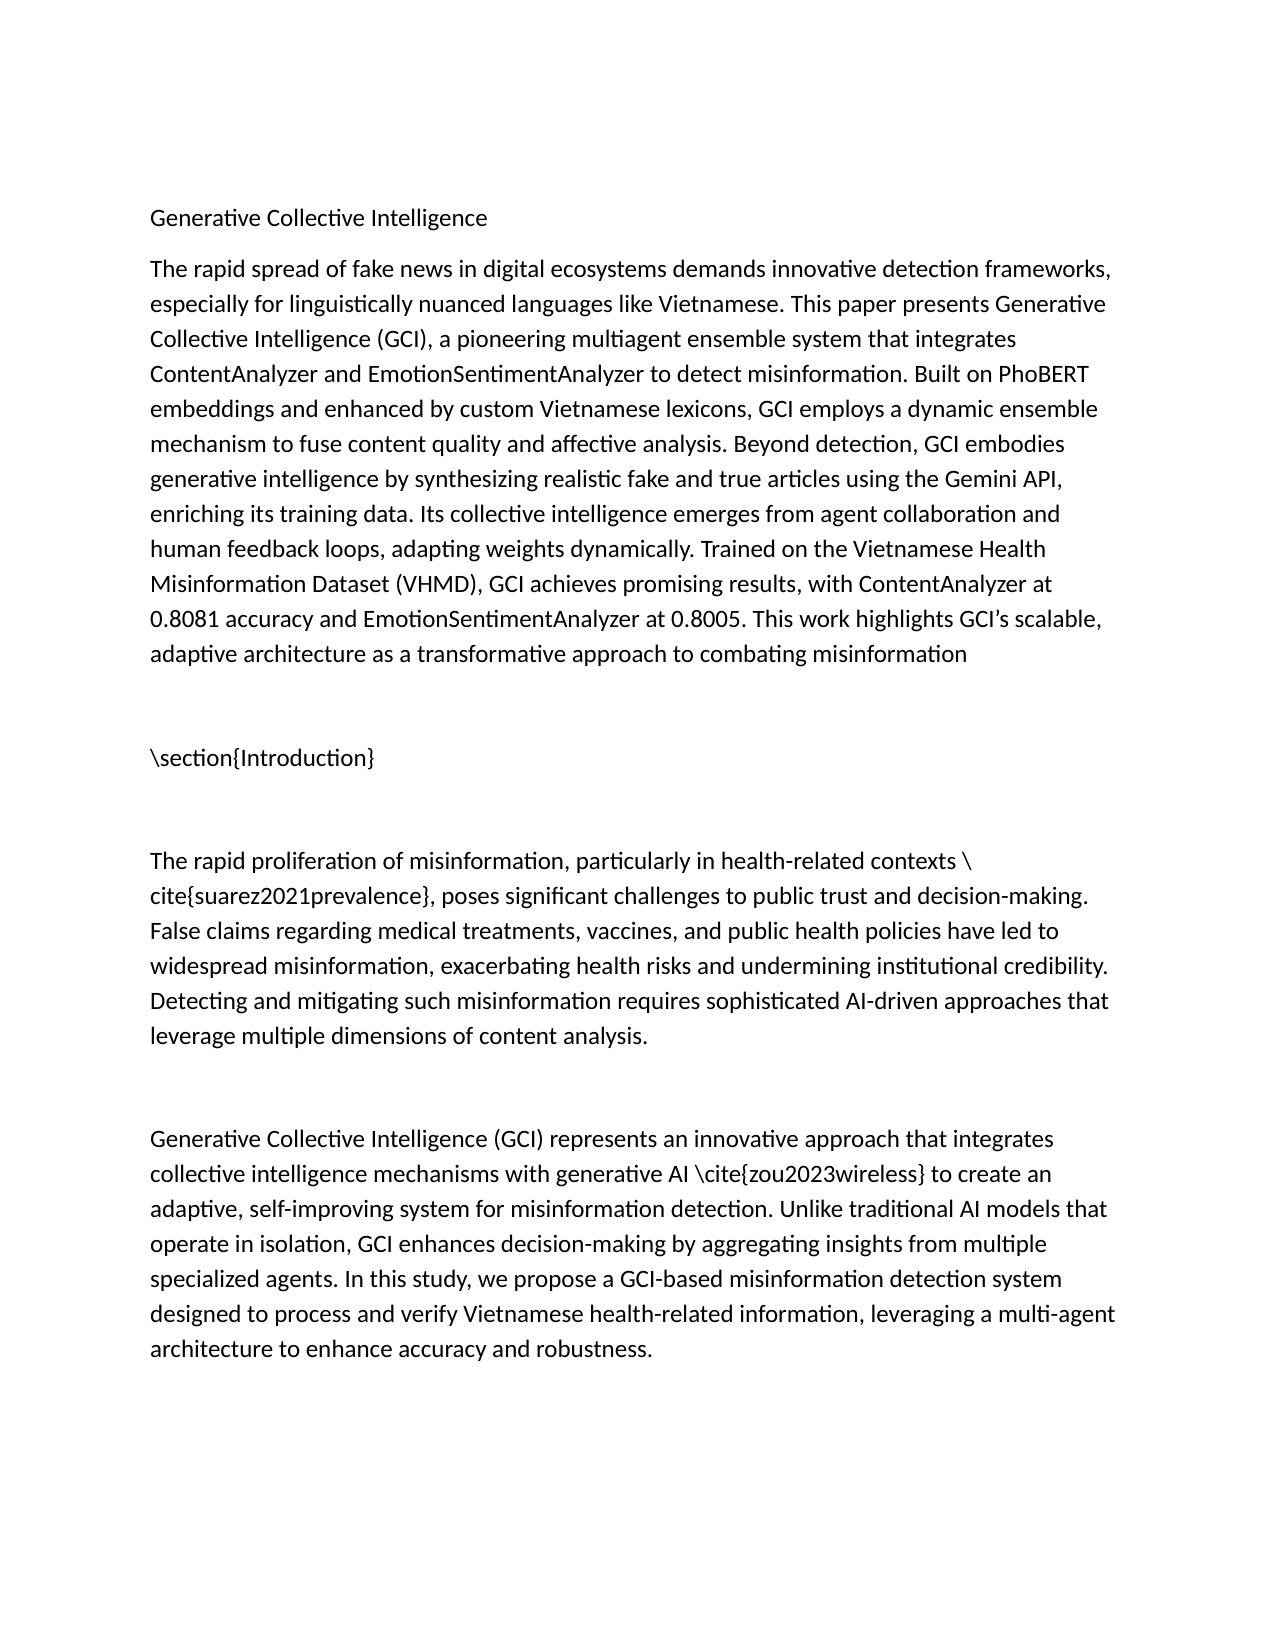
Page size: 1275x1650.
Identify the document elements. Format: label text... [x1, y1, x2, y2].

text \section{Introduction} [150, 742, 1125, 772]
text Generative Collective Intelligence (GCI) represents an innovative approach that integrates collective intelligence mechanisms with generative AI \cite{zou2023wireless} to create an adaptive, self-improving system for misinformation detection. Unlike traditional AI models that operate in isolation, GCI enhances decision-making by aggregating insights from multiple specialized agents. In this study, we propose a GCI-based misinformation detection system designed to process and verify Vietnamese health-related information, leveraging a multi-agent architecture to enhance accuracy and robustness. [150, 1123, 1125, 1364]
text Generative Collective Intelligence [150, 202, 1125, 232]
text The rapid proliferation of misinformation, particularly in health-related contexts \cite{suarez2021prevalence}, poses significant challenges to public trust and decision-making. False claims regarding medical treatments, vaccines, and public health policies have led to widespread misinformation, exacerbating health risks and undermining institutional credibility. Detecting and mitigating such misinformation requires sophisticated AI-driven approaches that leverage multiple dimensions of content analysis. [150, 845, 1125, 1051]
text The rapid spread of fake news in digital ecosystems demands innovative detection frameworks, especially for linguistically nuanced languages like Vietnamese. This paper presents Generative Collective Intelligence (GCI), a pioneering multiagent ensemble system that integrates ContentAnalyzer and EmotionSentimentAnalyzer to detect misinformation. Built on PhoBERT embeddings and enhanced by custom Vietnamese lexicons, GCI employs a dynamic ensemble mechanism to fuse content quality and affective analysis. Beyond detection, GCI embodies generative intelligence by synthesizing realistic fake and true articles using the Gemini API, enriching its training data. Its collective intelligence emerges from agent collaboration and human feedback loops, adapting weights dynamically. Trained on the Vietnamese Health Misinformation Dataset (VHMD), GCI achieves promising results, with ContentAnalyzer at 0.8081 accuracy and EmotionSentimentAnalyzer at 0.8005. This work highlights GCI’s scalable, adaptive architecture as a transformative approach to combating misinformation [150, 253, 1125, 669]
